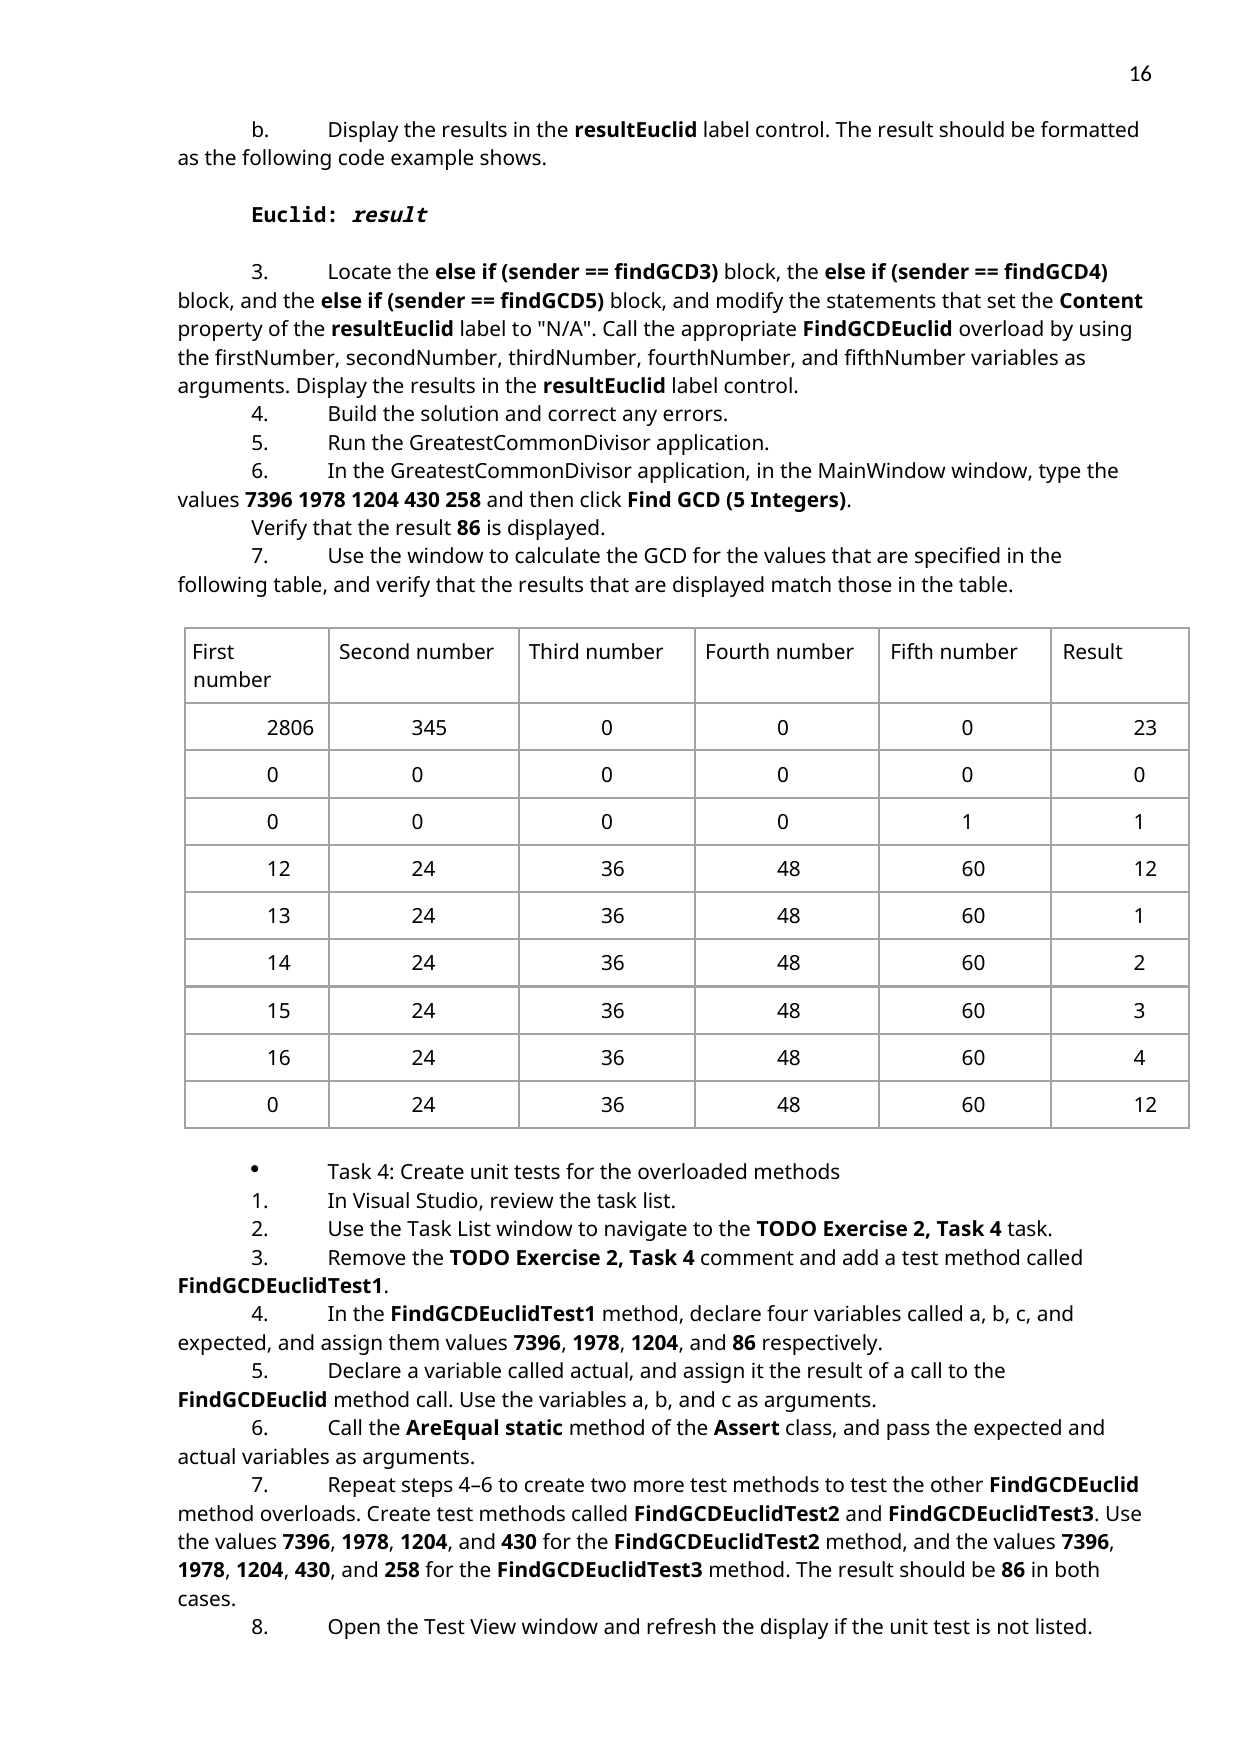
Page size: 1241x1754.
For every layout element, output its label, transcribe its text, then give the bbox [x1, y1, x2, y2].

list Declare a variable called actual, and assign it the result of a call to the FindGCDEuclid method call. Use the variables a, b, and c as arguments. [177, 1356, 1152, 1413]
table_cell 24 [330, 988, 518, 1032]
table_cell 2 [1052, 940, 1188, 985]
list In the FindGCDEuclidTest1 method, declare four variables called a, b, c, and expected, and assign them values 7396, 1978, 1204, and 86 respectively. [177, 1299, 1152, 1356]
table_cell 60 [880, 1082, 1050, 1127]
table_cell 1 [1052, 799, 1188, 844]
list Use the Task List window to navigate to the TODO Exercise 2, Task 4 task. [177, 1214, 1152, 1243]
table_cell 24 [330, 1082, 518, 1127]
table_cell 36 [520, 988, 694, 1032]
table_cell 60 [880, 940, 1050, 985]
table_header Second number [330, 629, 518, 702]
table_cell 15 [186, 988, 328, 1032]
text Verify that the result 86 is displayed. [177, 513, 1152, 542]
table_cell 0 [520, 704, 694, 749]
table_cell 0 [186, 799, 328, 844]
list Use the window to calculate the GCD for the values that are specified in the following table, and verify that the results that are displayed match those in the table. [177, 542, 1152, 598]
table_cell 60 [880, 988, 1050, 1032]
table_cell 0 [186, 751, 328, 797]
table_header First number [186, 629, 328, 702]
list Locate the else if (sender == findGCD3) block, the else if (sender == findGCD4) block, and the else if (sender == findGCD5) block, and modify the statements that set the Content property of the resultEuclid label to "N/A". Call the appropriate FindGCDEuclid overload by using the firstNumber, secondNumber, thirdNumber, fourthNumber, and fifthNumber variables as arguments. Display the results in the resultEuclid label control. [177, 257, 1152, 399]
list Call the AreEqual static method of the Assert class, and pass the expected and actual variables as arguments. [177, 1413, 1152, 1470]
table_cell 0 [880, 751, 1050, 797]
list In the GreatestCommonDivisor application, in the MainWindow window, type the values 7396 1978 1204 430 258 and then click Find GCD (5 Integers). [177, 456, 1152, 513]
table_cell 60 [880, 1035, 1050, 1080]
table_cell 0 [330, 799, 518, 844]
list Run the GreatestCommonDivisor application. [177, 428, 1152, 456]
table_cell 12 [1052, 846, 1188, 891]
list Task 4: Create unit tests for the overloaded methods [177, 1157, 1152, 1186]
table_cell 24 [330, 893, 518, 938]
table_cell 0 [330, 751, 518, 797]
table_cell 23 [1052, 704, 1188, 749]
list Repeat steps 4–6 to create two more test methods to test the other FindGCDEuclid method overloads. Create test methods called FindGCDEuclidTest2 and FindGCDEuclidTest3. Use the values 7396, 1978, 1204, and 430 for the FindGCDEuclidTest2 method, and the values 7396, 1978, 1204, 430, and 258 for the FindGCDEuclidTest3 method. The result should be 86 in both cases. [177, 1470, 1152, 1612]
table_cell 2806 [186, 704, 328, 749]
table_header Fourth number [696, 629, 878, 702]
table_cell 14 [186, 940, 328, 985]
table_cell 36 [520, 940, 694, 985]
table_cell 48 [696, 893, 878, 938]
table_cell 60 [880, 893, 1050, 938]
table_cell 36 [520, 893, 694, 938]
table_cell 1 [1052, 893, 1188, 938]
table_cell 36 [520, 1035, 694, 1080]
list Remove the TODO Exercise 2, Task 4 comment and add a test method called FindGCDEuclidTest1. [177, 1243, 1152, 1299]
list Open the Test View window and refresh the display if the unit test is not listed. [177, 1612, 1152, 1641]
table_cell 0 [1052, 751, 1188, 797]
table_header Fifth number [880, 629, 1050, 702]
table_cell 12 [186, 846, 328, 891]
list Display the results in the resultEuclid label control. The result should be formatted as the following code example shows. [177, 115, 1152, 172]
table_cell 1 [880, 799, 1050, 844]
table_cell 0 [696, 799, 878, 844]
table_cell 24 [330, 846, 518, 891]
table_cell 48 [696, 1082, 878, 1127]
table_header Result [1052, 629, 1188, 702]
table_cell 36 [520, 1082, 694, 1127]
table_cell 24 [330, 1035, 518, 1080]
table_cell 0 [696, 751, 878, 797]
table_cell 16 [186, 1035, 328, 1080]
table_cell 0 [186, 1082, 328, 1127]
table_cell 12 [1052, 1082, 1188, 1127]
table_header Third number [520, 629, 694, 702]
text Euclid: result [177, 200, 1152, 229]
table_cell 3 [1052, 988, 1188, 1032]
table_cell 48 [696, 988, 878, 1032]
list In Visual Studio, review the task list. [177, 1186, 1152, 1214]
table_cell 0 [880, 704, 1050, 749]
table_cell 60 [880, 846, 1050, 891]
table_cell 0 [520, 751, 694, 797]
table_cell 36 [520, 846, 694, 891]
table_cell 4 [1052, 1035, 1188, 1080]
table_cell 13 [186, 893, 328, 938]
table_cell 48 [696, 940, 878, 985]
list Build the solution and correct any errors. [177, 399, 1152, 428]
table_cell 0 [520, 799, 694, 844]
table_cell 345 [330, 704, 518, 749]
table_cell 24 [330, 940, 518, 985]
table_cell 48 [696, 846, 878, 891]
table_cell 48 [696, 1035, 878, 1080]
table_cell 0 [696, 704, 878, 749]
